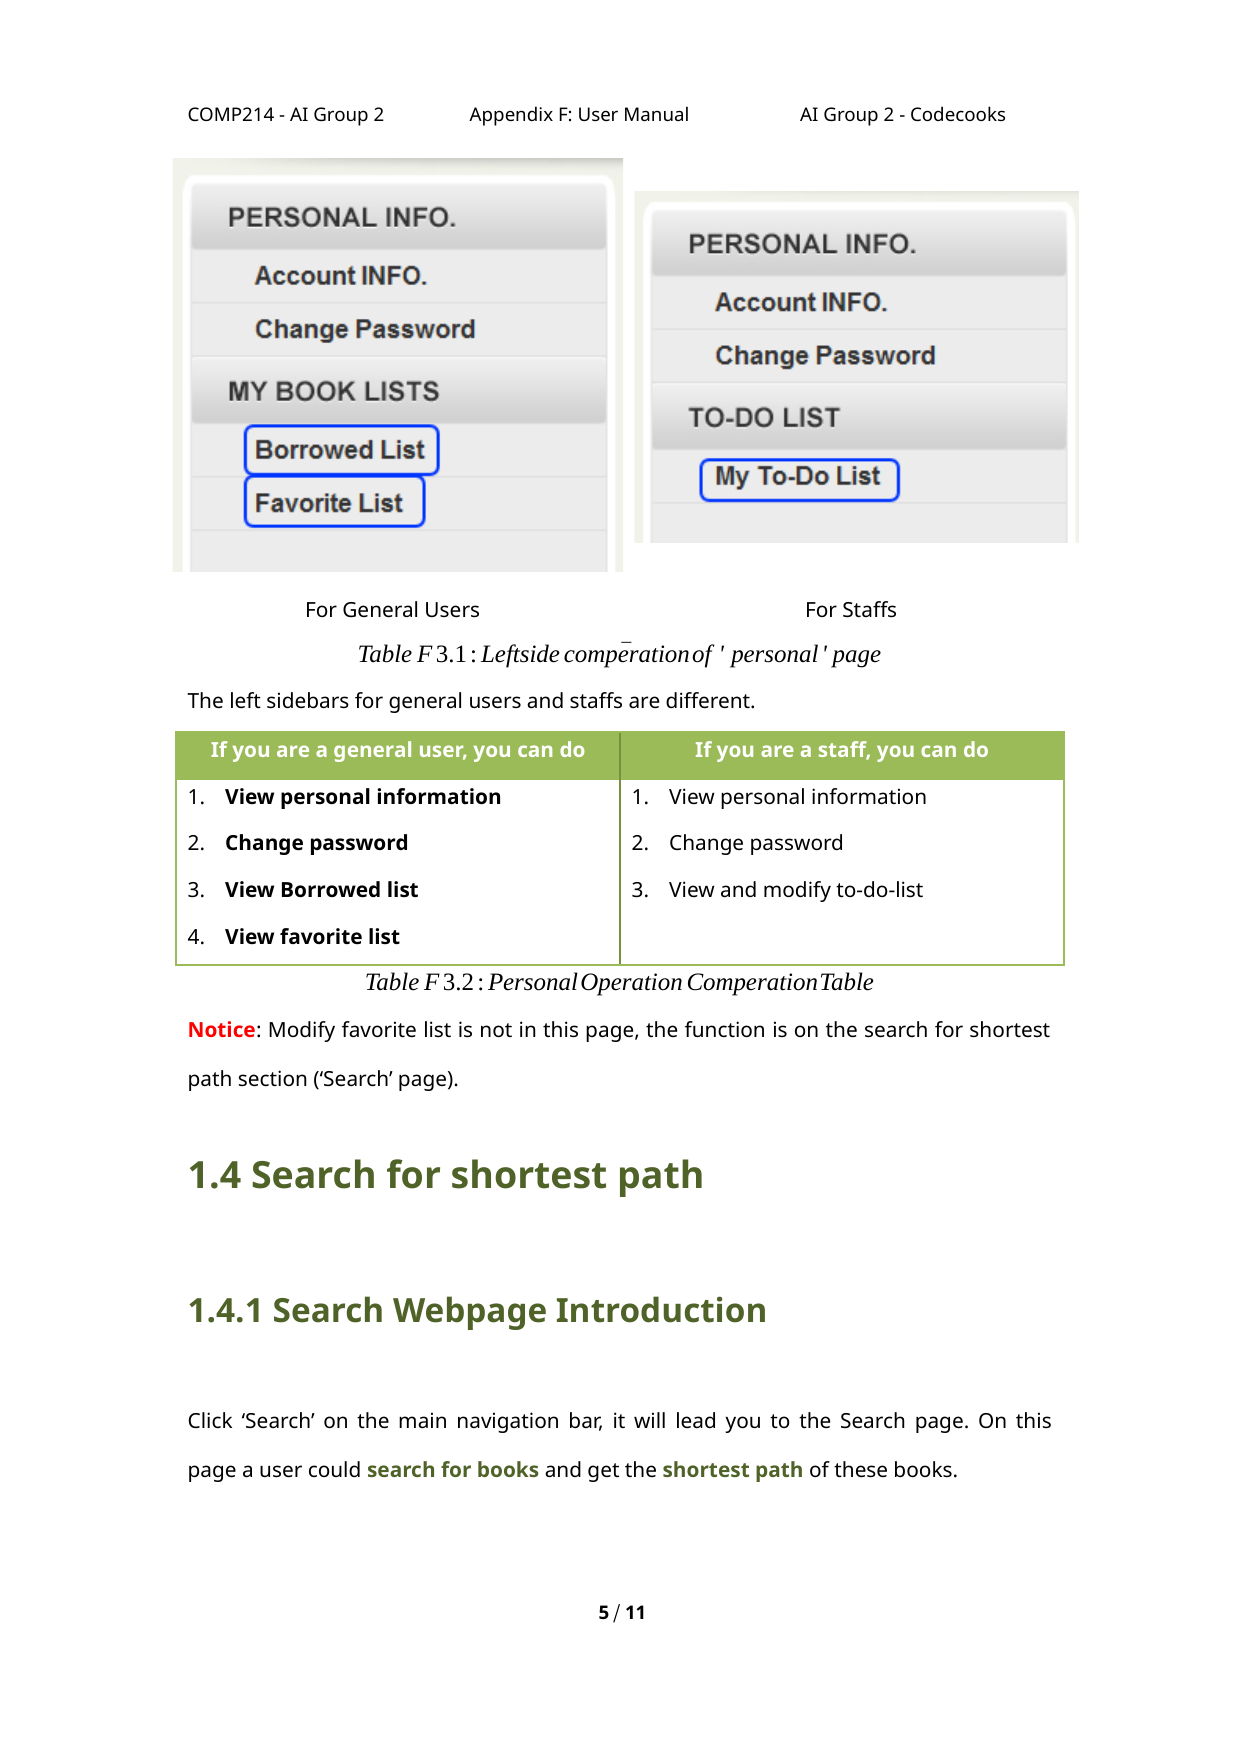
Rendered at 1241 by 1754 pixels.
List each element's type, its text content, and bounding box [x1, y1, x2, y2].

table_header If you are a general user, you can do [177, 733, 619, 778]
text Notice: Modify favorite list is not in this page, the function is on the search for shortest path section (‘Search’ page). [187, 1013, 1053, 1094]
text The left sidebars for general users and staffs are different. [187, 684, 1053, 717]
table_cell View personal information Change password View Borrowed list View favorite list [177, 780, 619, 964]
subtitle Search for shortest path [187, 1142, 1053, 1207]
table_cell For Staffs [623, 594, 1079, 638]
table_header If you are a staff, you can do [621, 733, 1063, 778]
table_header [161, 159, 623, 593]
picture [172, 158, 624, 572]
text Click ‘Search’ on the main navigation bar, it will lead you to the Search page. On this page a user could search for books and get the shortest path of these books. [187, 1405, 1053, 1486]
subtitle Search Webpage Introduction [187, 1277, 1053, 1342]
table_cell View personal information Change password View and modify to-do-list [621, 780, 1063, 964]
table_cell For General Users [161, 594, 623, 638]
table_header [623, 159, 1079, 593]
picture [634, 191, 1079, 543]
